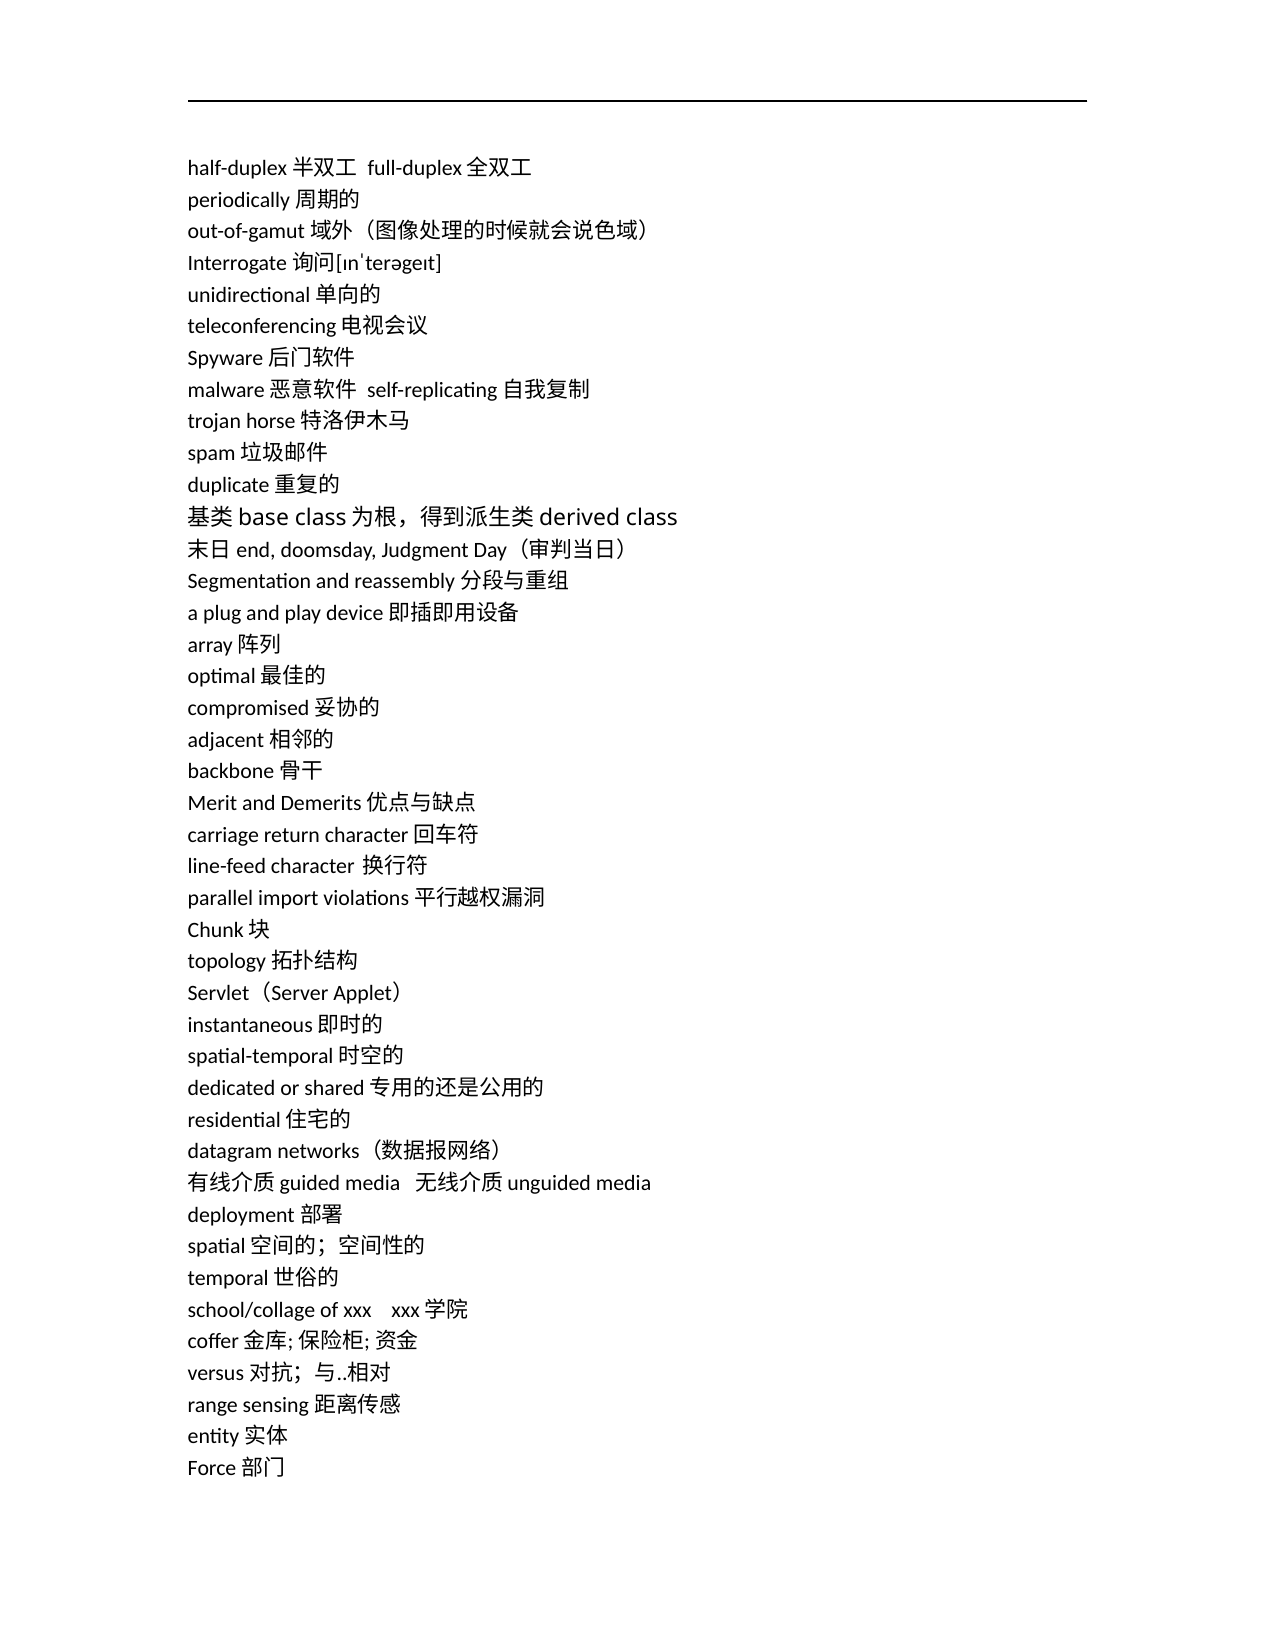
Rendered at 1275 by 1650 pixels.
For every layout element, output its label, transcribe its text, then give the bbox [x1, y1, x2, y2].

text range sensing 距离传感 [187, 1387, 1087, 1418]
text 末日 end, doomsday, Judgment Day（审判当日） [187, 532, 1087, 563]
text spatial 空间的；空间性的 [187, 1228, 1087, 1260]
text entity 实体 [187, 1418, 1087, 1450]
text teleconferencing电视会议 [187, 308, 1087, 340]
text 有线介质guided media 无线介质unguided media [187, 1165, 1087, 1197]
text periodically 周期的 [187, 182, 1087, 213]
text versus 对抗；与..相对 [187, 1355, 1087, 1387]
text deployment 部署 [187, 1197, 1087, 1228]
text malware 恶意软件 self-replicating 自我复制 [187, 372, 1087, 403]
text Segmentation and reassembly 分段与重组 [187, 563, 1087, 595]
text 基类base class为根，得到派生类derived class [187, 498, 1087, 532]
text Spyware 后门软件 [187, 340, 1087, 372]
text Force 部门 [187, 1450, 1087, 1482]
text topology 拓扑结构 [187, 943, 1087, 975]
text carriage return character 回车符 [187, 817, 1087, 848]
text coffer 金库; 保险柜; 资金 [187, 1323, 1087, 1355]
text dedicated or shared 专用的还是公用的 [187, 1070, 1087, 1102]
text Interrogate 询问[ɪnˈterəgeɪt] [187, 245, 1087, 277]
text array 阵列 [187, 627, 1087, 658]
text residential 住宅的 [187, 1102, 1087, 1133]
text a plug and play device 即插即用设备 [187, 595, 1087, 627]
text temporal 世俗的 [187, 1260, 1087, 1292]
text adjacent 相邻的 [187, 722, 1087, 753]
text half-duplex 半双工 full-duplex 全双工 [187, 150, 1087, 182]
text duplicate 重复的 [187, 467, 1087, 498]
text unidirectional 单向的 [187, 277, 1087, 308]
text out-of-gamut 域外（图像处理的时候就会说色域） [187, 213, 1087, 245]
text spam 垃圾邮件 [187, 435, 1087, 467]
text instantaneous 即时的 [187, 1007, 1087, 1038]
text parallel import violations 平行越权漏洞 [187, 880, 1087, 912]
text backbone 骨干 [187, 753, 1087, 785]
text optimal 最佳的 [187, 658, 1087, 690]
text Merit and Demerits 优点与缺点 [187, 785, 1087, 817]
text trojan horse 特洛伊木马 [187, 403, 1087, 435]
text datagram networks（数据报网络） [187, 1133, 1087, 1165]
text spatial-temporal 时空的 [187, 1038, 1087, 1070]
text Servlet（Server Applet） [187, 975, 1087, 1007]
text line-feed character 换行符 [187, 848, 1087, 880]
text school/collage of xxx xxx学院 [187, 1292, 1087, 1323]
text compromised 妥协的 [187, 690, 1087, 722]
text Chunk 块 [187, 912, 1087, 943]
